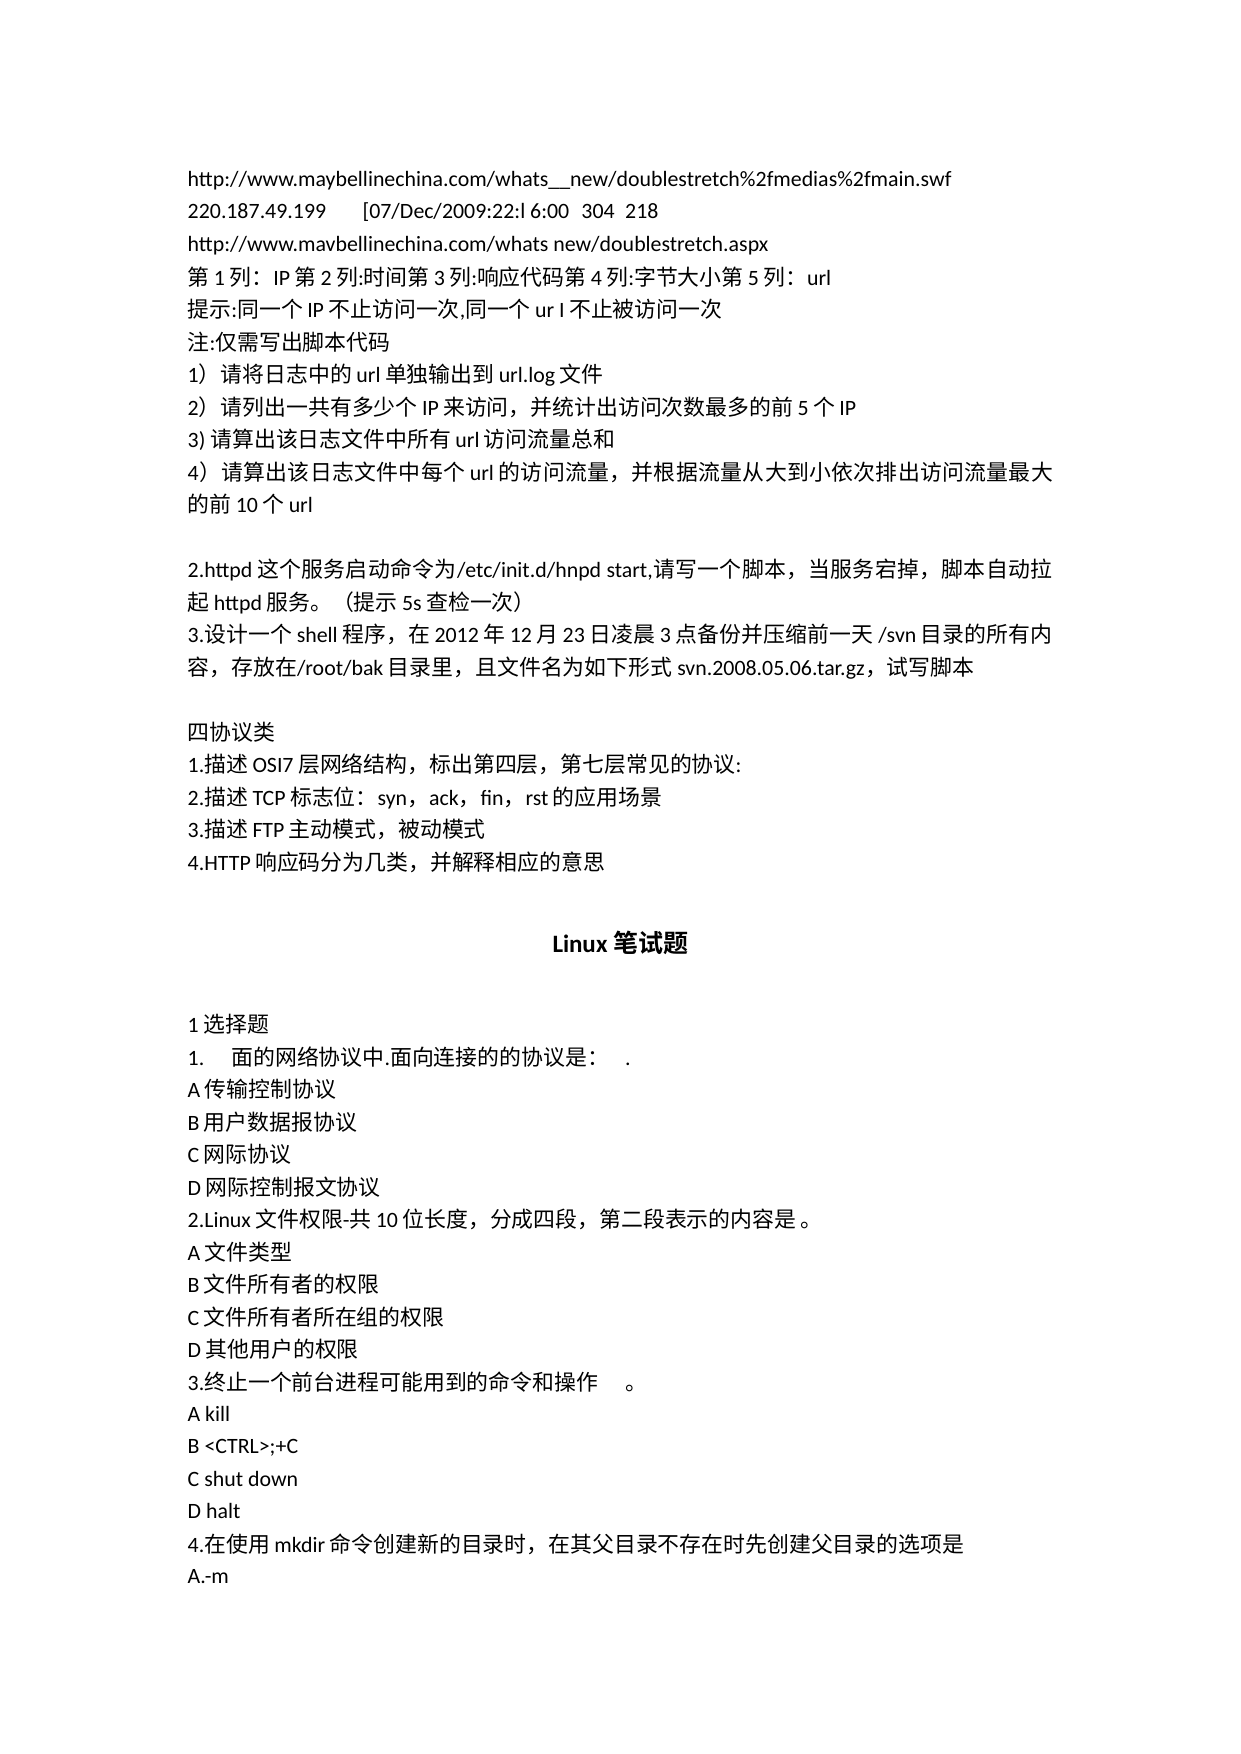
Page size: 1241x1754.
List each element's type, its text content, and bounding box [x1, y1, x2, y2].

text 注:仅需写出脚本代码 [187, 324, 1053, 357]
text 1. 面的网络协议中.面向连接的的协议是： . [187, 1039, 1053, 1072]
text 3.描述FTP主动模式，被动模式 [187, 812, 1053, 844]
text B文件所有者的权限 [187, 1267, 1053, 1299]
text A传输控制协议 [187, 1072, 1053, 1104]
text 2.httpd这个服务启动命令为/etc/init.d/hnpd start,请写一个脚本，当服务宕掉，脚本自动拉起httpd服务。（提示5s查检一次） [187, 552, 1053, 617]
text 提示:同一个IP不止访问一次,同一个ur I不止被访问一次 [187, 292, 1053, 324]
text C shut down [187, 1462, 1053, 1494]
text D网际控制报文协议 [187, 1169, 1053, 1202]
text B用户数据报协议 [187, 1104, 1053, 1137]
text A.-m [187, 1559, 1053, 1592]
text D其他用户的权限 [187, 1332, 1053, 1364]
text 1.描述OSI7层网络结构，标出第四层，第七层常见的协议: [187, 747, 1053, 779]
text 第1列：IP第2列:时间第3列:响应代码第4列:字节大小第5列：url [187, 259, 1053, 292]
text C文件所有者所在组的权限 [187, 1299, 1053, 1332]
text Linux 笔试题 [187, 909, 1053, 974]
text D halt [187, 1494, 1053, 1527]
text 四协议类 [187, 714, 1053, 747]
text 4.在使用mkdir命令创建新的目录时，在其父目录不存在时先创建父目录的选项是 [187, 1527, 1053, 1559]
text A文件类型 [187, 1234, 1053, 1267]
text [187, 162, 1053, 194]
text 2.Linux文件权限-共10位长度，分成四段，第二段表示的内容是 。 [187, 1202, 1053, 1234]
text 1选择题 [187, 1007, 1053, 1039]
text http://www.mavbellinechina.com/whats new/doublestretch.aspx [187, 227, 1053, 259]
text 2）请列出一共有多少个IP来访问，并统计出访问次数最多的前5个IP [187, 389, 1053, 422]
text 1）请将日志中的url单独输出到url.log文件 [187, 357, 1053, 389]
text 2.描述TCP标志位：syn，ack，fin，rst的应用场景 [187, 779, 1053, 812]
text 3.设计一个shell程序，在2012年12月23日凌晨3点备份并压缩前一天 /svn目录的所有内容，存放在/root/bak目录里，且文件名为如下形式 svn.2008.05.06.tar.gz，试写脚本 [187, 617, 1053, 682]
text 3) 请算出该日志文件中所有url访问流量总和 [187, 422, 1053, 454]
text 220.187.49.199 [07/Dec/2009:22:l 6:00 304 218 [187, 194, 1053, 227]
text A kill [187, 1397, 1053, 1429]
text 4）请算出该日志文件中每个url的访问流量，并根据流量从大到小依次排出访问流量最大 的前10个url [187, 454, 1053, 519]
text B <CTRL>;+C [187, 1429, 1053, 1462]
text 4.HTTP响应码分为几类，并解释相应的意思 [187, 844, 1053, 877]
text C网际协议 [187, 1137, 1053, 1169]
text 3.终止一个前台进程可能用到的命令和操作 。 [187, 1364, 1053, 1397]
